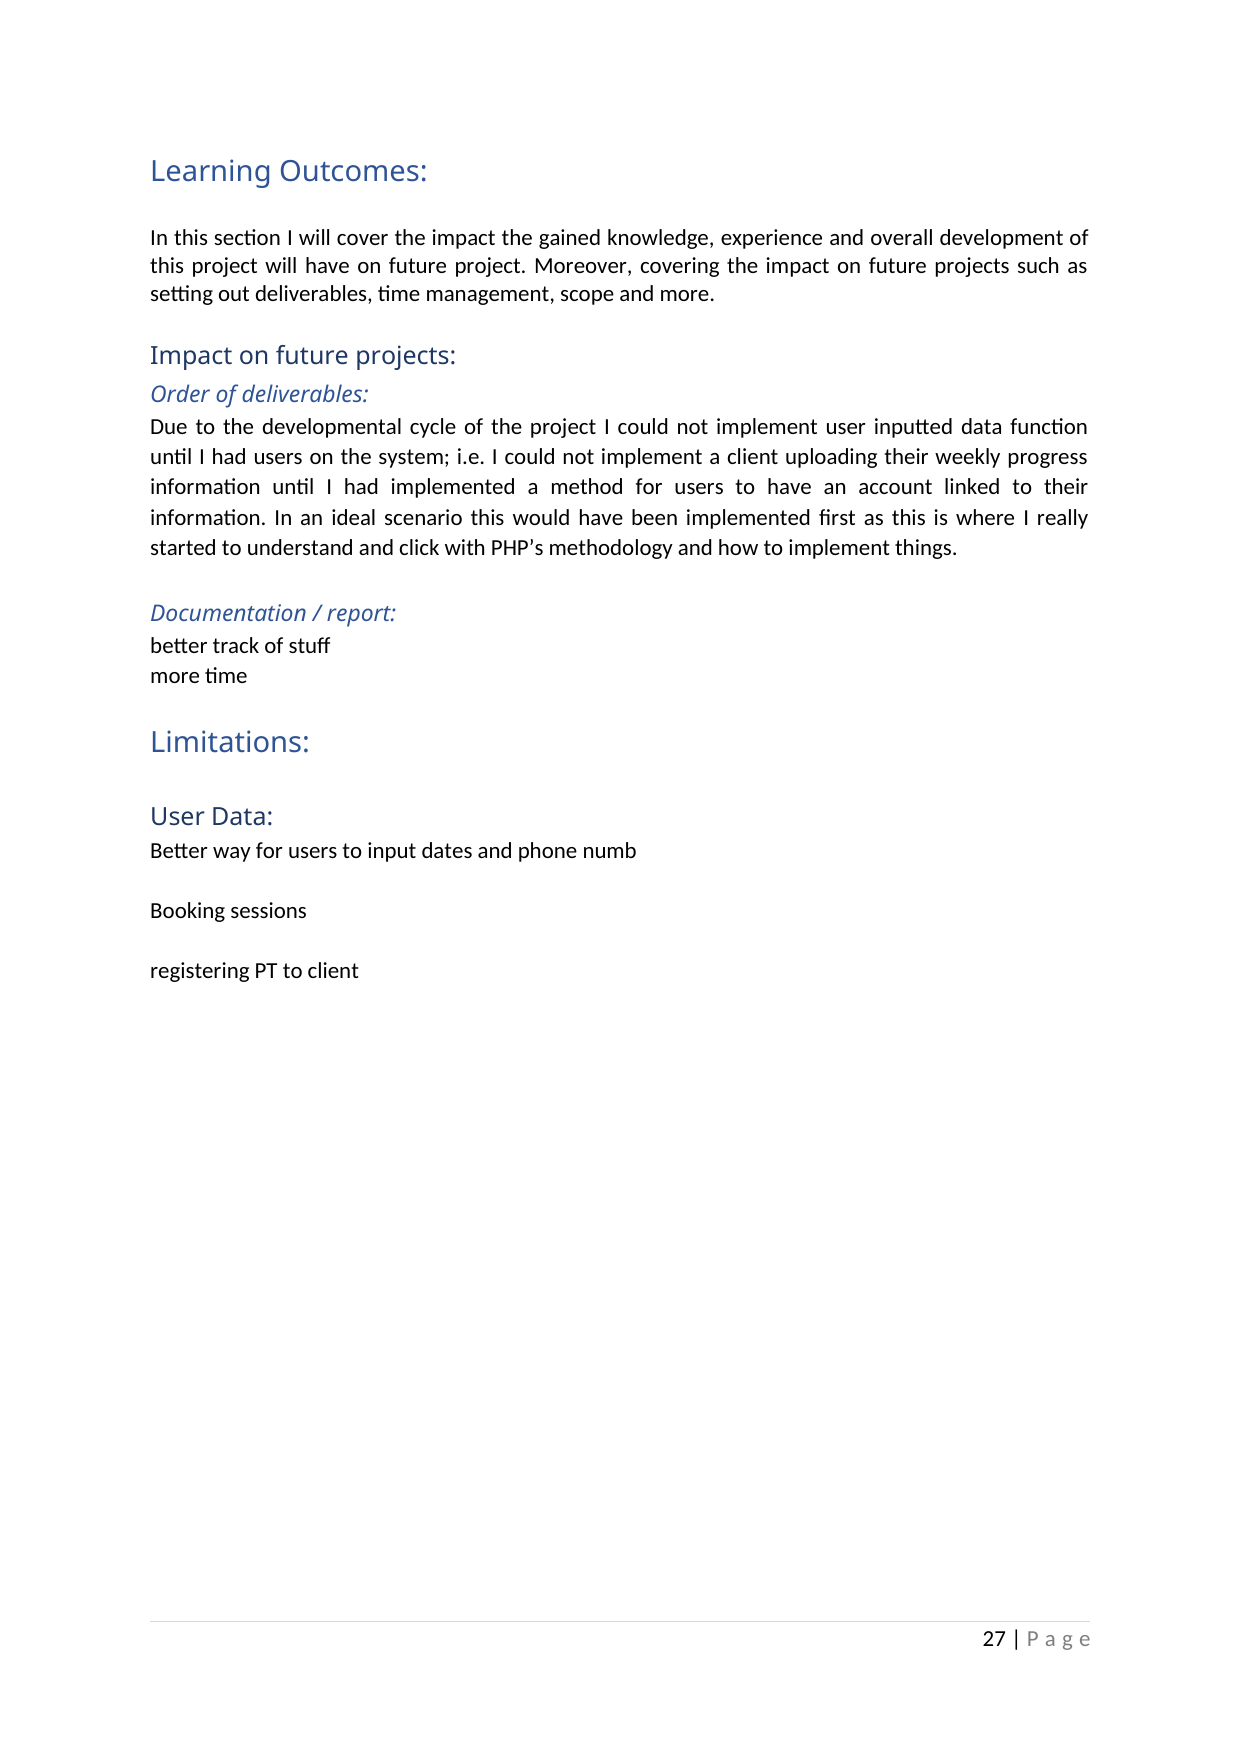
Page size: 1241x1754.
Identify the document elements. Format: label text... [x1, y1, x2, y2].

subtitle Order of deliverables: [150, 378, 1090, 409]
text Booking sessions [150, 896, 1090, 924]
text In this section I will cover the impact the gained knowledge, experience and overall development of this project will have on future project. Moreover, covering the impact on future projects such as setting out deliverables, time management, scope and more. [150, 223, 1090, 307]
subtitle Impact on future projects: [150, 337, 1090, 371]
subtitle Learning Outcomes: [150, 150, 1090, 190]
subtitle User Data: [150, 799, 1090, 833]
text registering PT to client [150, 957, 1090, 984]
text more time [150, 661, 1090, 689]
text Better way for users to input dates and phone numb [150, 836, 1090, 864]
text better track of stuff [150, 631, 1090, 659]
subtitle Limitations: [150, 722, 1090, 761]
subtitle Documentation / report: [150, 597, 1090, 629]
text Due to the developmental cycle of the project I could not implement user inputted data function until I had users on the system; i.e. I could not implement a client uploading their weekly progress information until I had implemented a method for users to have an account linked to their information. In an ideal scenario this would have been implemented first as this is where I really started to understand and click with PHP’s methodology and how to implement things. [150, 412, 1090, 561]
